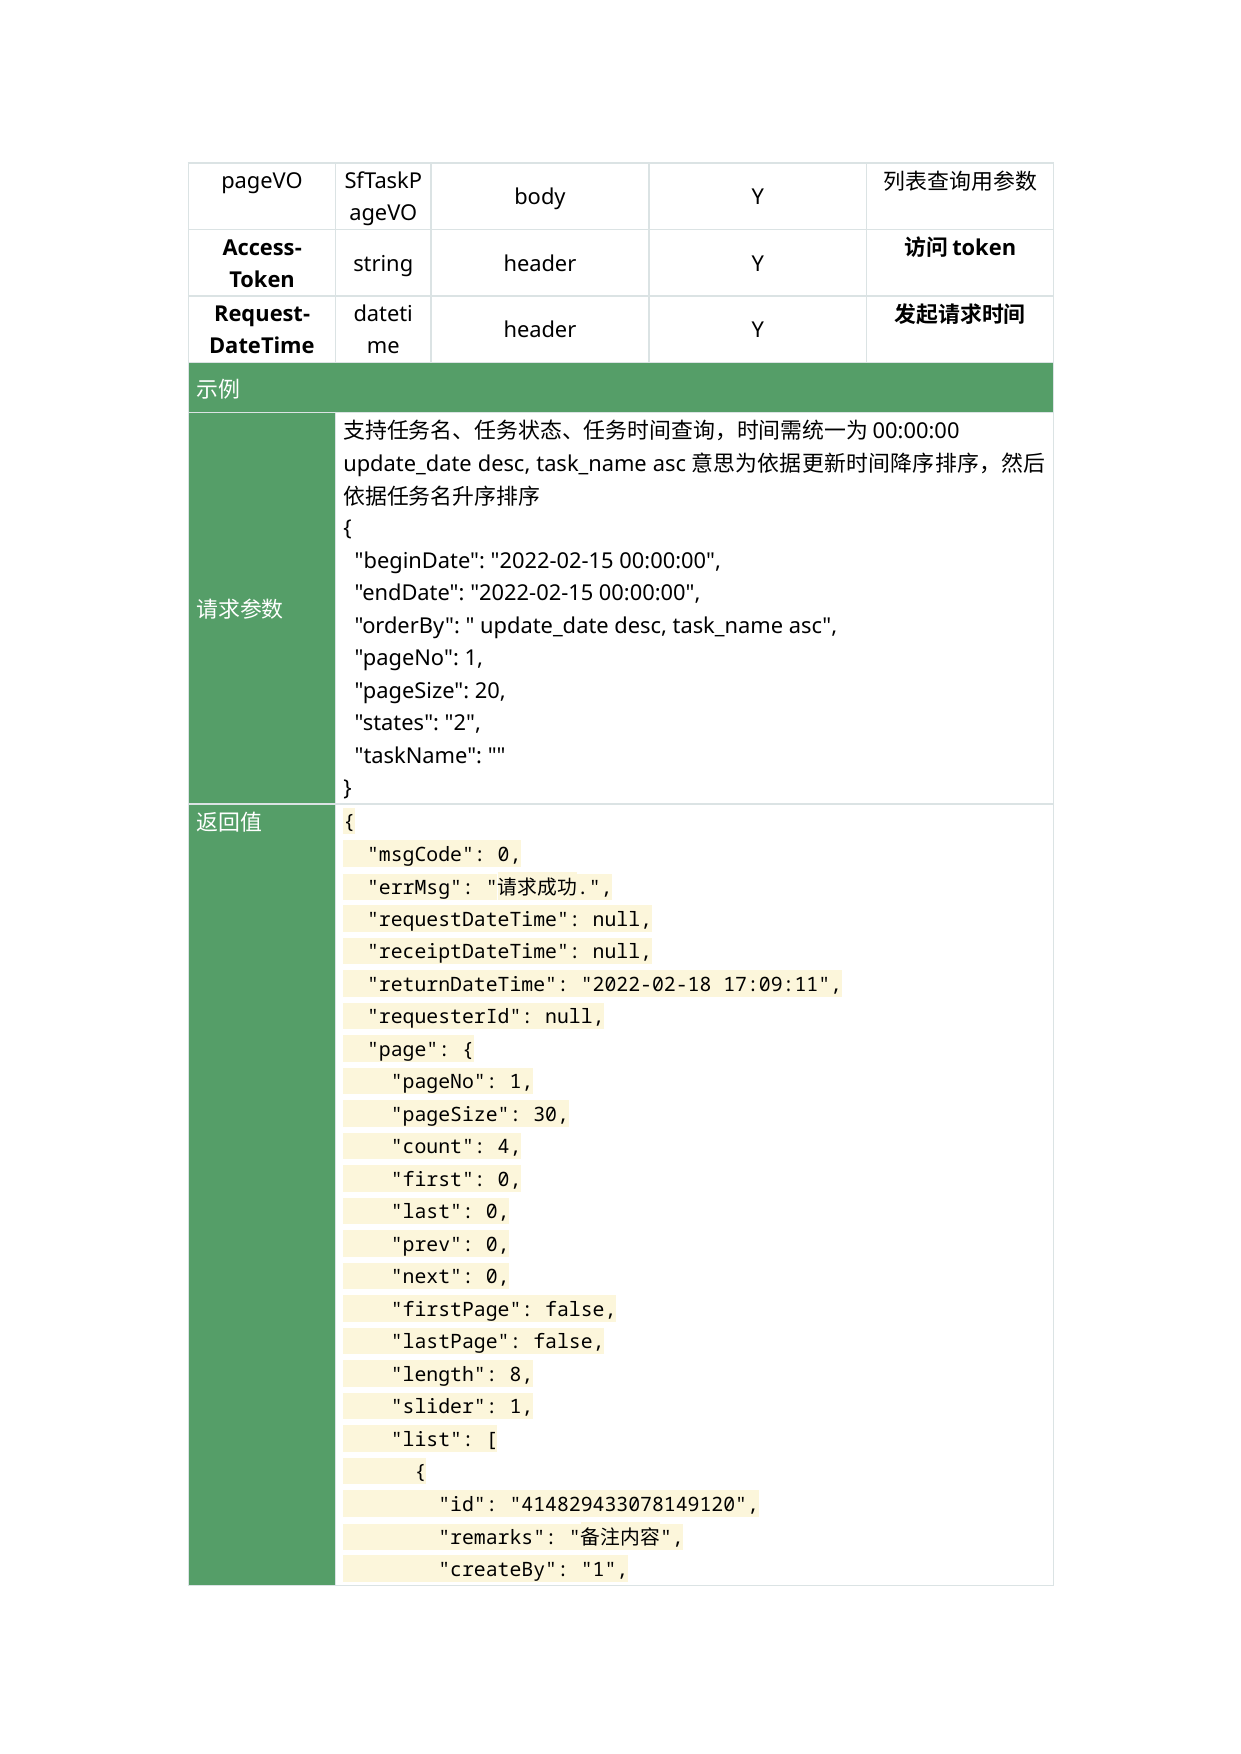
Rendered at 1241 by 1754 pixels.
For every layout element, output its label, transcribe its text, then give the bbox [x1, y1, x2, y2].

table_cell Y [650, 230, 866, 295]
table_cell Y [650, 297, 866, 362]
table_cell header [432, 230, 648, 295]
table_cell 支持任务名、任务状态、任务时间查询，时间需统一为00:00:00 update_date desc, task_name asc意思为依据更新时间降序排序，然后依据任务名升序排序 { "beginDate": "2022-02-15 00:00:00", "endDate": "2022-02-15 00:00:00", "orderBy": " update_date desc, task_name asc", "pageNo": 1, "pageSize": 20, "states": "2", "taskName": "" } [336, 413, 1053, 803]
table_cell Request-DateTime [189, 297, 335, 362]
table_cell 示例 [189, 363, 1053, 412]
table_cell Access-Token [189, 230, 335, 295]
table_cell body [432, 164, 648, 228]
table_cell SfTaskPageVO [336, 164, 430, 228]
table_cell 返回值 [189, 805, 335, 1585]
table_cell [336, 805, 1053, 1585]
table_cell 访问token [867, 230, 1053, 295]
table_cell 请求参数 [189, 413, 335, 803]
table_cell pageVO [189, 164, 335, 228]
table_cell 列表查询用参数 [867, 164, 1053, 228]
table_cell datetime [336, 297, 430, 362]
table_cell 发起请求时间 [867, 297, 1053, 362]
table_cell string [336, 230, 430, 295]
table_cell header [432, 297, 648, 362]
table_cell Y [650, 164, 866, 228]
